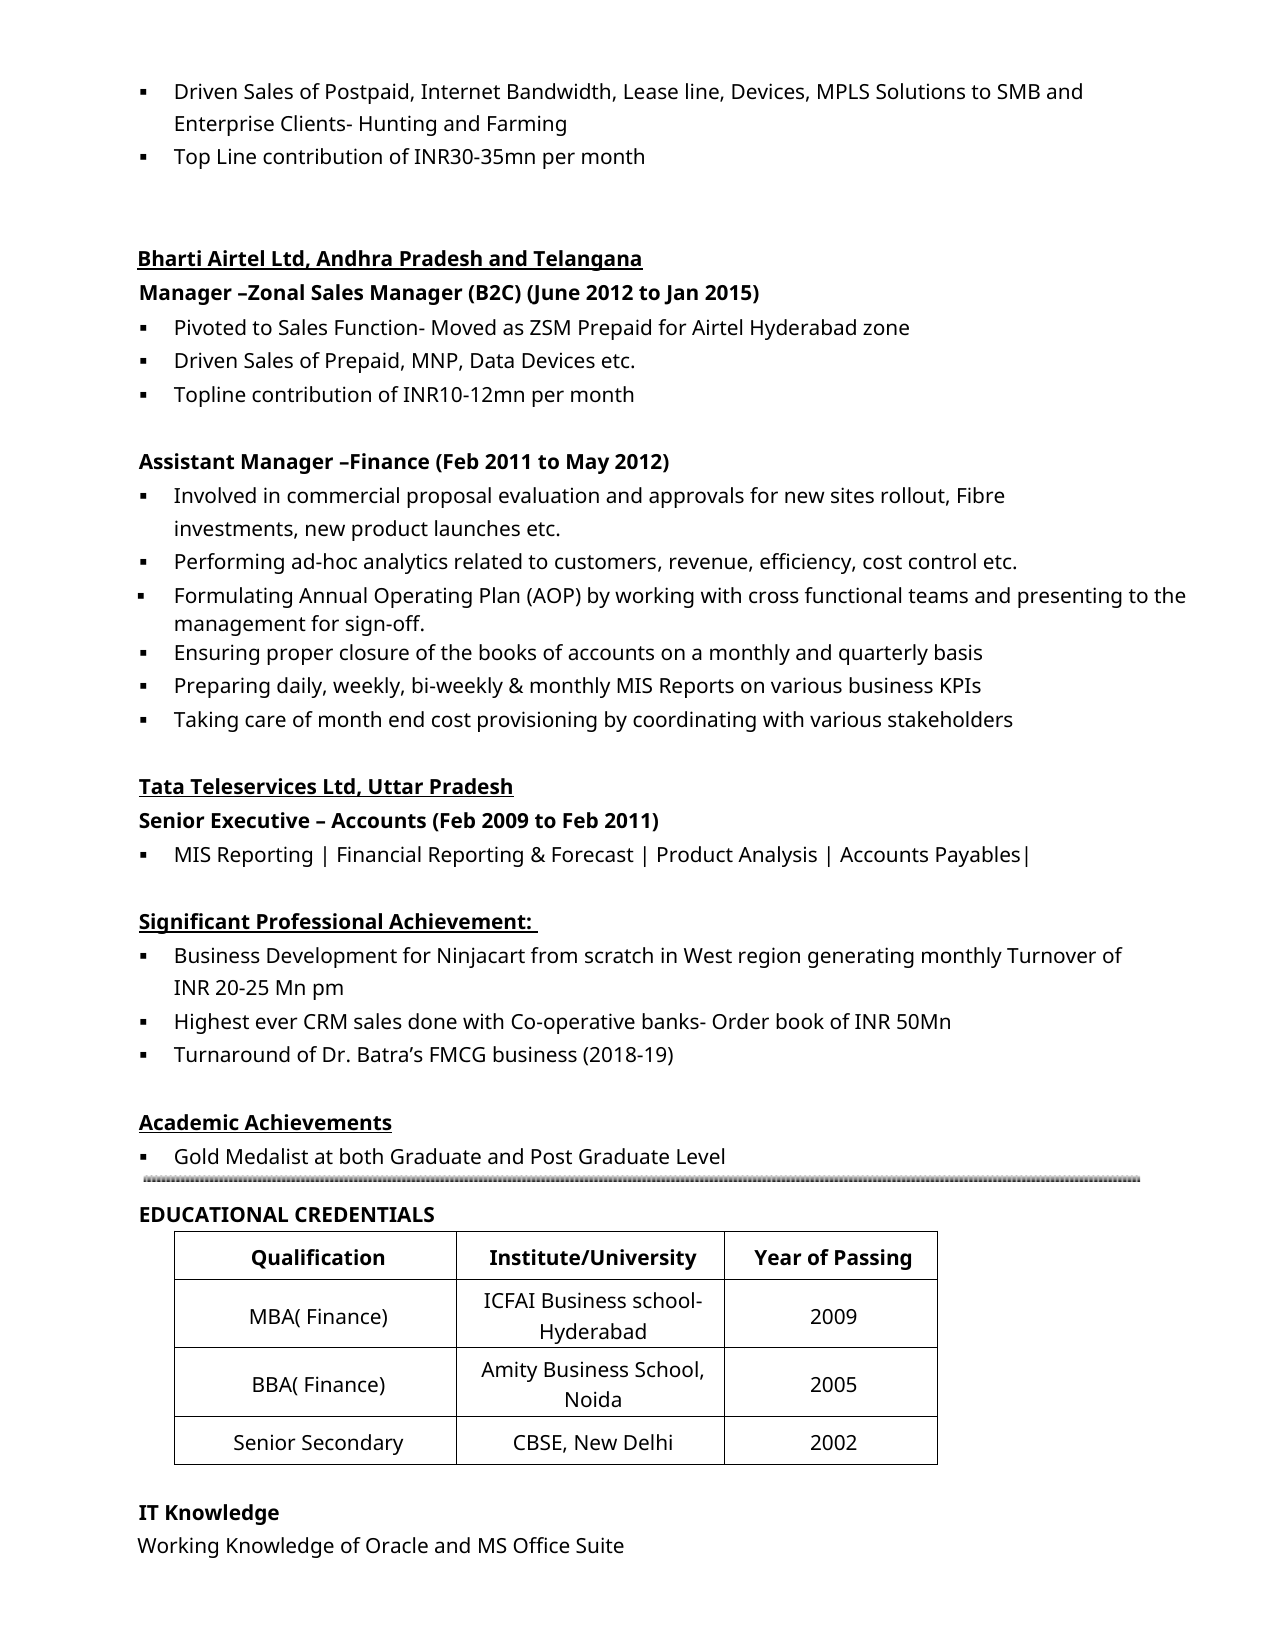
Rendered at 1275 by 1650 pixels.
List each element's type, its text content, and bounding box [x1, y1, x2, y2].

list Formulating Annual Operating Plan (AOP) by working with cross functional teams and presenting to the management for sign-off. [136, 581, 1206, 638]
table_cell CBSE, New Delhi [457, 1417, 724, 1464]
text Academic Achievements [138, 1108, 880, 1136]
list Taking care of month end cost provisioning by coordinating with various stakeholders [138, 705, 1136, 733]
text Bharti Airtel Ltd, Andhra Pradesh and Telangana [137, 244, 880, 273]
text EDUCATIONAL CREDENTIALS [138, 1200, 1140, 1228]
table_cell 2009 [725, 1280, 937, 1347]
list Preparing daily, weekly, bi-weekly & monthly MIS Reports on various business KPIs [138, 671, 1136, 699]
table_cell Amity Business School, Noida [457, 1348, 724, 1416]
text Senior Executive – Accounts (Feb 2009 to Feb 2011) [138, 806, 880, 834]
list Driven Sales of Prepaid, MNP, Data Devices etc. [138, 346, 1136, 374]
text Tata Teleservices Ltd, Uttar Pradesh [138, 772, 880, 800]
table_cell BBA( Finance) [175, 1348, 456, 1416]
list Performing ad-hoc analytics related to customers, revenue, efficiency, cost control etc. [138, 547, 1136, 576]
list Pivoted to Sales Function- Moved as ZSM Prepaid for Airtel Hyderabad zone [138, 313, 1136, 341]
list MIS Reporting | Financial Reporting & Forecast | Product Analysis | Accounts Payables| [138, 840, 1136, 868]
list Topline contribution of INR10-12mn per month [138, 380, 1136, 408]
table_cell ICFAI Business school- Hyderabad [457, 1280, 724, 1347]
table_cell MBA( Finance) [175, 1280, 456, 1347]
list Driven Sales of Postpaid, Internet Bandwidth, Lease line, Devices, MPLS Solutions to SMB and Enterprise Clients- Hunting and Farming [138, 77, 1136, 137]
picture [143, 1175, 1141, 1182]
list Highest ever CRM sales done with Co-operative banks- Order book of INR 50Mn [138, 1007, 1136, 1035]
list Turnaround of Dr. Batra’s FMCG business (2018-19) [138, 1041, 1136, 1069]
list Top Line contribution of INR30-35mn per month [138, 142, 1136, 171]
list Business Development for Ninjacart from scratch in West region generating monthly Turnover of INR 20-25 Mn pm [138, 941, 1136, 1002]
table_cell Senior Secondary [175, 1417, 456, 1464]
text Significant Professional Achievement: [138, 907, 880, 936]
table_header Institute/University [457, 1232, 724, 1279]
text Assistant Manager –Finance (Feb 2011 to May 2012) [138, 447, 880, 476]
table_header Qualification [175, 1232, 456, 1279]
text IT Knowledge [138, 1498, 1206, 1527]
table_cell 2005 [725, 1348, 937, 1416]
list Ensuring proper closure of the books of accounts on a monthly and quarterly basis [138, 638, 1136, 666]
text Manager –Zonal Sales Manager (B2C) (June 2012 to Jan 2015) [138, 278, 880, 307]
table_cell 2002 [725, 1417, 937, 1464]
list Gold Medalist at both Graduate and Post Graduate Level [138, 1142, 1136, 1170]
table_header Year of Passing [725, 1232, 937, 1279]
list Involved in commercial proposal evaluation and approvals for new sites rollout, Fibre investments, new product launches etc. [138, 482, 1136, 542]
text Working Knowledge of Oracle and MS Office Suite [137, 1531, 1136, 1559]
